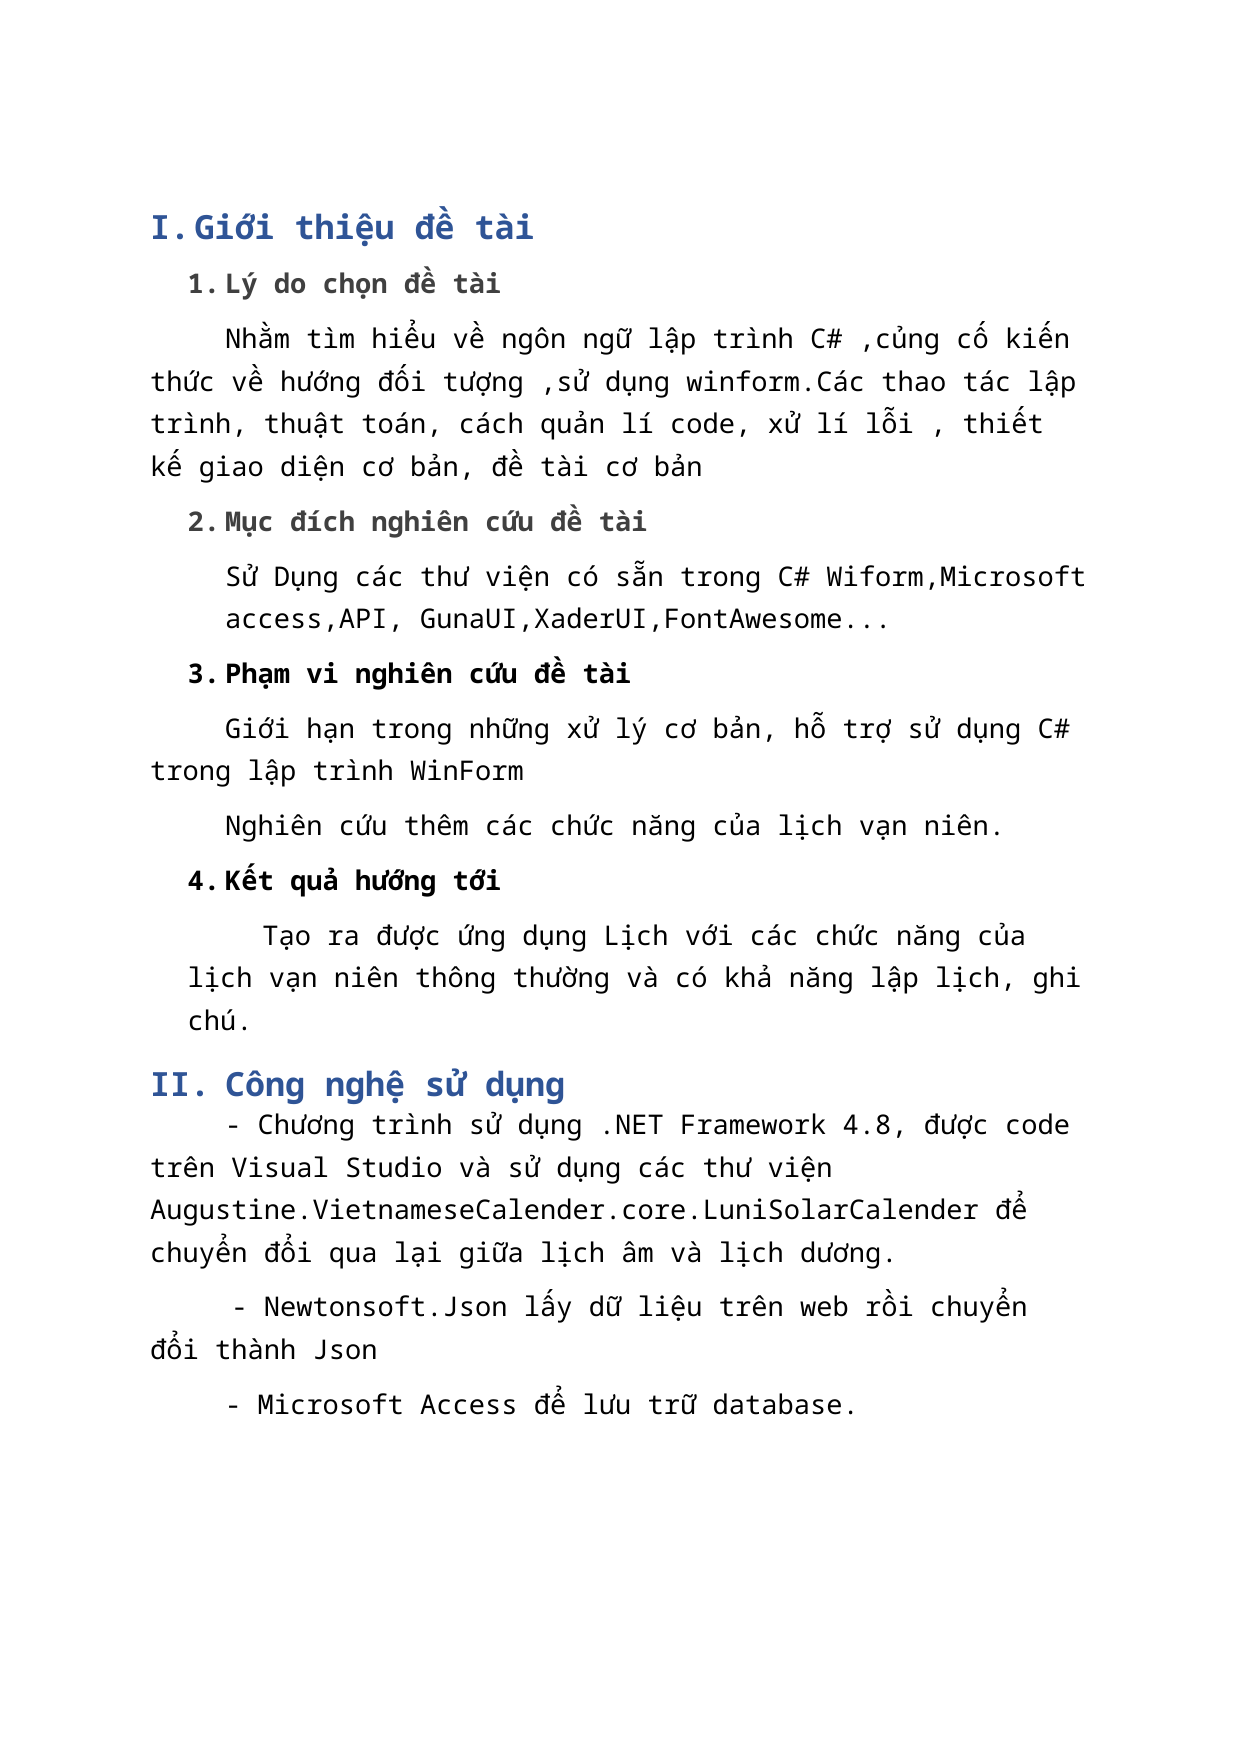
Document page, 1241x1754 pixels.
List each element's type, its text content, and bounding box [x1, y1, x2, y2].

subtitle Lý do chọn đề tài [187, 264, 1090, 301]
text Sử Dụng các thư viện có sẵn trong C# Wiform,Microsoft access,API, GunaUI,XaderUI,FontAwesome... [225, 557, 1090, 637]
list Phạm vi nghiên cứu đề tài [187, 654, 1090, 691]
subtitle Giới thiệu đề tài [150, 204, 1090, 249]
text - Microsoft Access để lưu trữ database. [150, 1385, 1090, 1422]
text - Newtonsoft.Json lấy dữ liệu trên web rồi chuyển đổi thành Json [150, 1288, 1090, 1367]
subtitle Công nghệ sử dụng [150, 1060, 1090, 1106]
text Nghiên cứu thêm các chức năng của lịch vạn niên. [150, 807, 1090, 844]
text Nhằm tìm hiểu về ngôn ngữ lập trình C# ,củng cố kiến thức về hướng đối tượng ,sử dụng winform.Các thao tác lập trình, thuật toán, cách quản lí code, xử lí lỗi , thiết kế giao diện cơ bản, đề tài cơ bản [150, 320, 1090, 484]
text Giới hạn trong những xử lý cơ bản, hỗ trợ sử dụng C# trong lập trình WinForm [150, 709, 1090, 789]
text Tạo ra được ứng dụng Lịch với các chức năng của lịch vạn niên thông thường và có khả năng lập lịch, ghi chú. [187, 917, 1090, 1038]
text - Chương trình sử dụng .NET Framework 4.8, được code trên Visual Studio và sử dụng các thư viện Augustine.VietnameseCalender.core.LuniSolarCalender để chuyển đổi qua lại giữa lịch âm và lịch dương. [150, 1106, 1090, 1270]
subtitle Mục đích nghiên cứu đề tài [187, 502, 1090, 539]
list Kết quả hướng tới [187, 862, 1090, 898]
